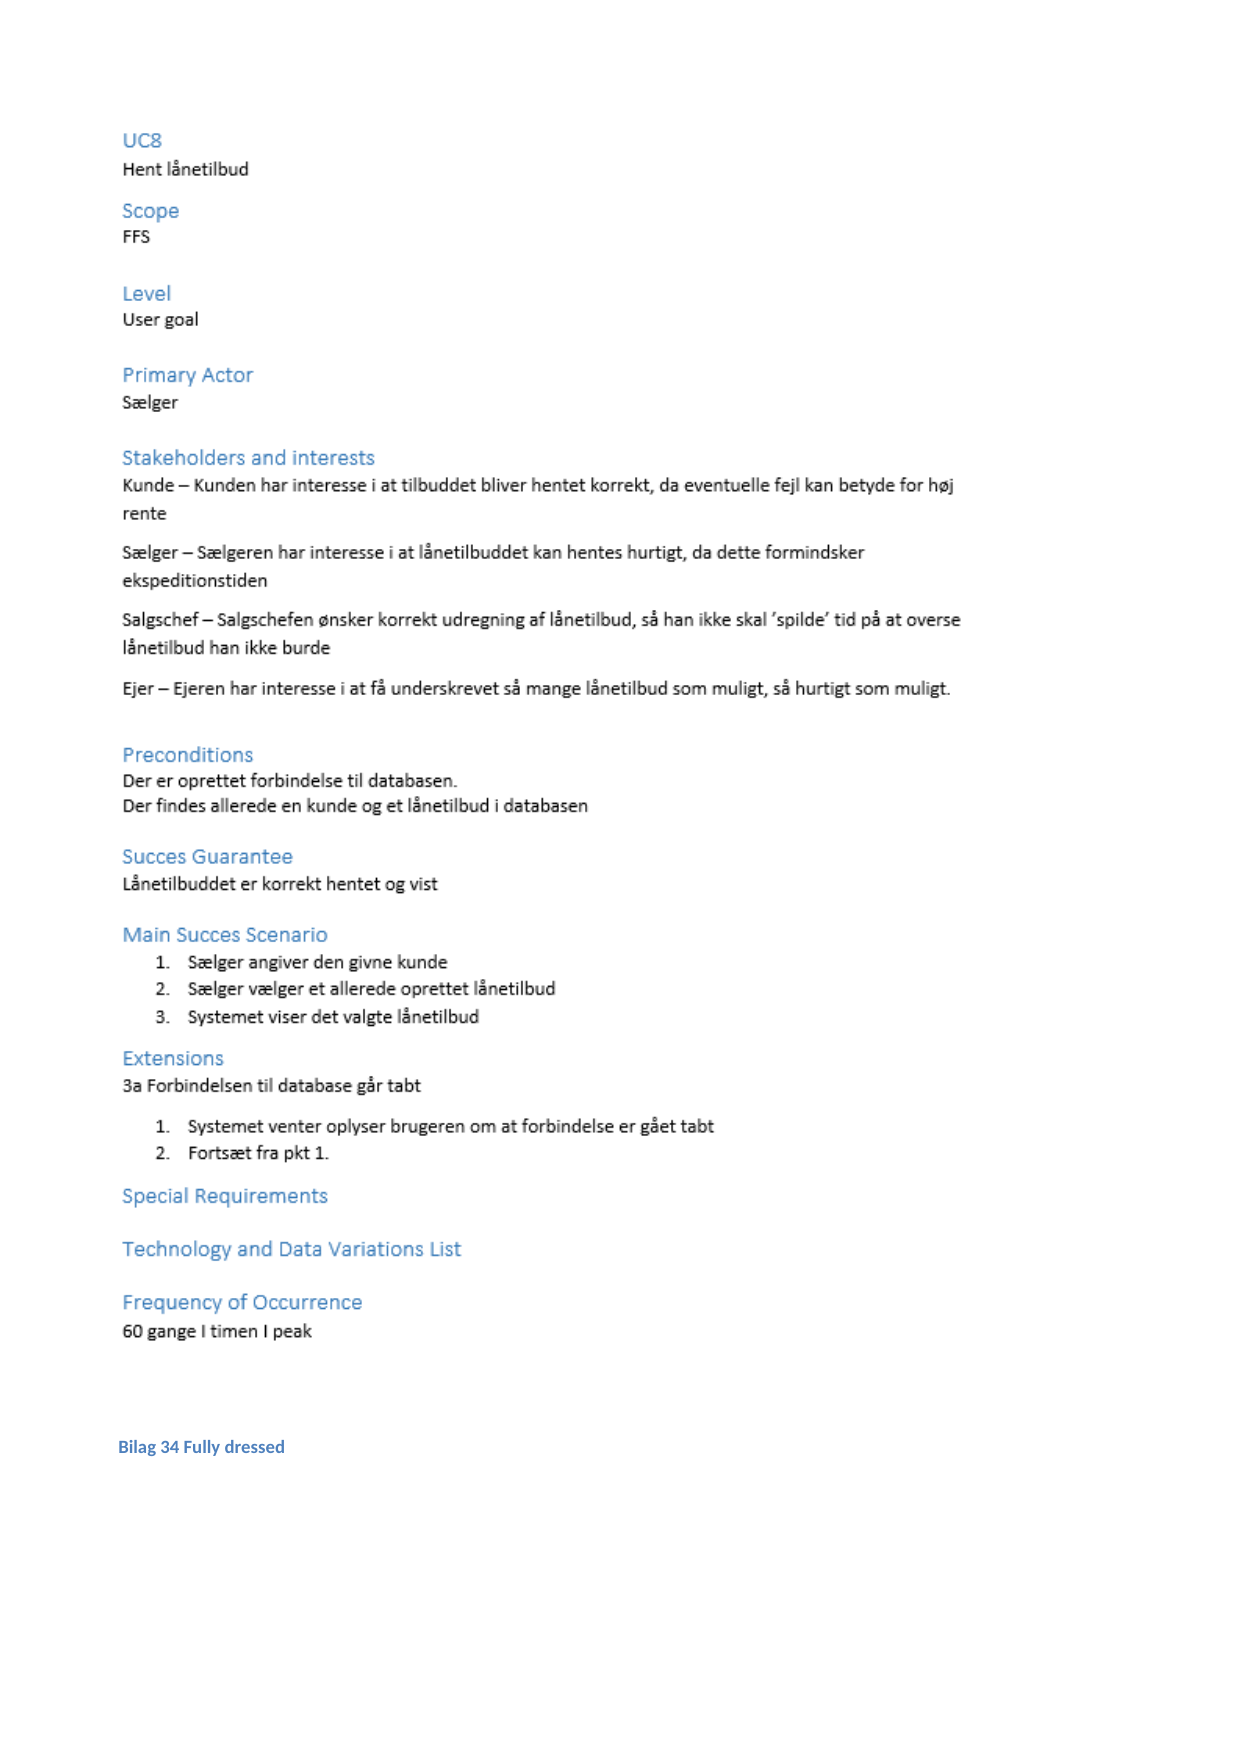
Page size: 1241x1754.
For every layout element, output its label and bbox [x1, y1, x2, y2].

picture [118, 118, 964, 1358]
